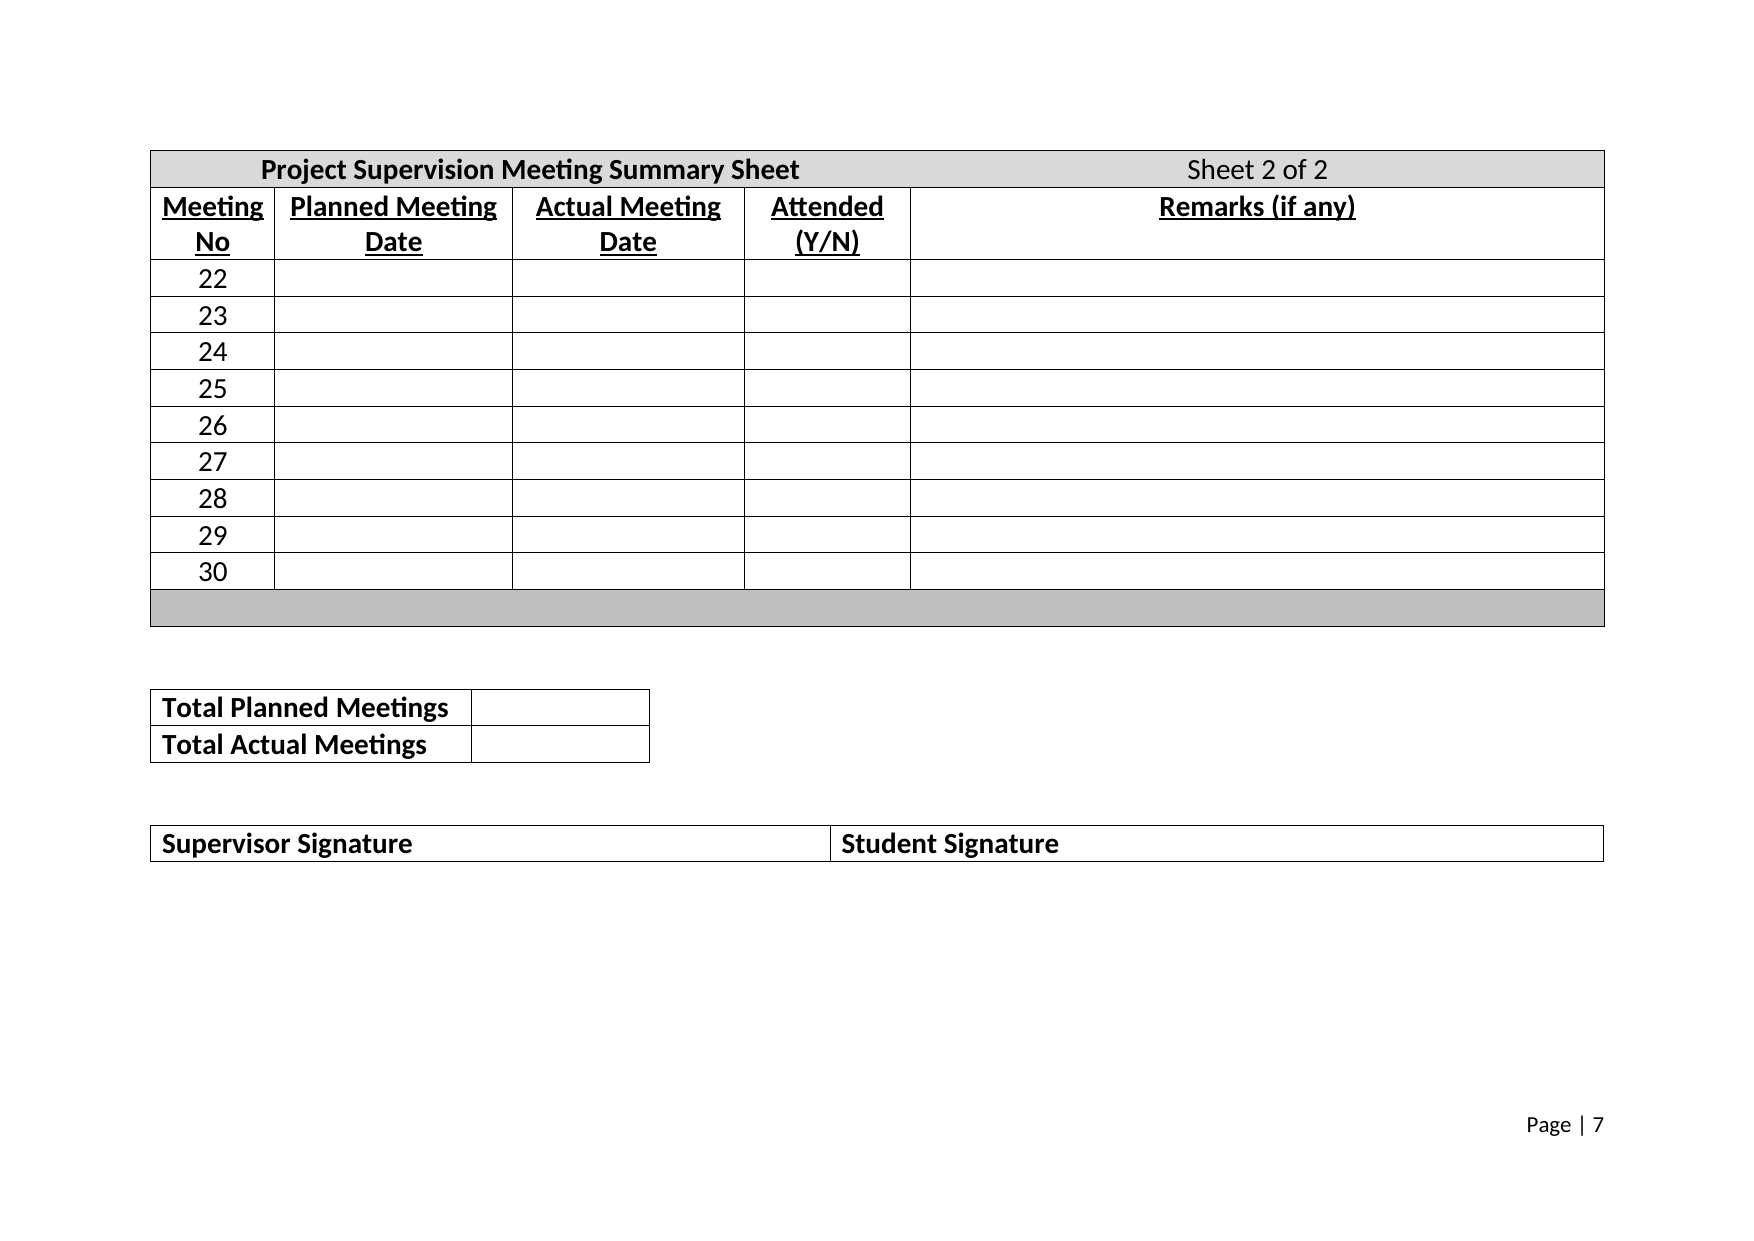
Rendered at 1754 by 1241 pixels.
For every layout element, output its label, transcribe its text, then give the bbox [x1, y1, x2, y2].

table_cell [275, 260, 512, 296]
table_cell 27 [151, 443, 274, 479]
table_cell [275, 370, 512, 406]
table_cell [911, 517, 1604, 552]
table_cell 28 [151, 480, 274, 516]
table_cell [513, 517, 744, 552]
table_cell [275, 480, 512, 516]
table_cell [745, 517, 910, 552]
table_cell Remarks (if any) [911, 188, 1604, 259]
table_cell [911, 370, 1604, 406]
table_cell [275, 407, 512, 442]
table_cell [275, 443, 512, 479]
table_cell 26 [151, 407, 274, 442]
table_cell [275, 553, 512, 589]
table_header Student Signature [831, 826, 1603, 861]
table_cell [911, 333, 1604, 369]
table_cell Attended (Y/N) [745, 188, 910, 259]
table_cell 30 [151, 553, 274, 589]
table_cell [745, 260, 910, 296]
table_cell Meeting No [151, 188, 274, 259]
table_cell [151, 590, 1604, 626]
table_cell 22 [151, 260, 274, 296]
table_cell [911, 407, 1604, 442]
table_cell 23 [151, 297, 274, 332]
table_cell [745, 480, 910, 516]
table_cell [513, 260, 744, 296]
table_cell [745, 443, 910, 479]
table_cell 24 [151, 333, 274, 369]
table_cell [911, 443, 1604, 479]
table_cell Total Actual Meetings [151, 726, 471, 762]
table_header Total Planned Meetings [151, 690, 471, 725]
table_cell [745, 297, 910, 332]
table_header Sheet 2 of 2 [911, 151, 1604, 187]
table_cell [911, 553, 1604, 589]
table_cell 25 [151, 370, 274, 406]
table_cell [275, 517, 512, 552]
table_header [472, 690, 649, 725]
table_cell Actual Meeting Date [513, 188, 744, 259]
table_cell [513, 480, 744, 516]
table_cell [513, 333, 744, 369]
table_cell [911, 260, 1604, 296]
table_header Supervisor Signature [151, 826, 830, 861]
table_cell [275, 297, 512, 332]
table_cell [513, 443, 744, 479]
table_cell [911, 480, 1604, 516]
table_cell 29 [151, 517, 274, 552]
table_cell [513, 407, 744, 442]
table_cell [275, 333, 512, 369]
table_cell [911, 297, 1604, 332]
table_cell [513, 297, 744, 332]
table_cell [513, 370, 744, 406]
table_cell [745, 407, 910, 442]
table_cell [745, 553, 910, 589]
table_cell [745, 370, 910, 406]
table_cell [472, 726, 649, 762]
table_cell Planned Meeting Date [275, 188, 512, 259]
table_cell [513, 553, 744, 589]
table_header Project Supervision Meeting Summary Sheet [151, 151, 911, 187]
table_cell [745, 333, 910, 369]
